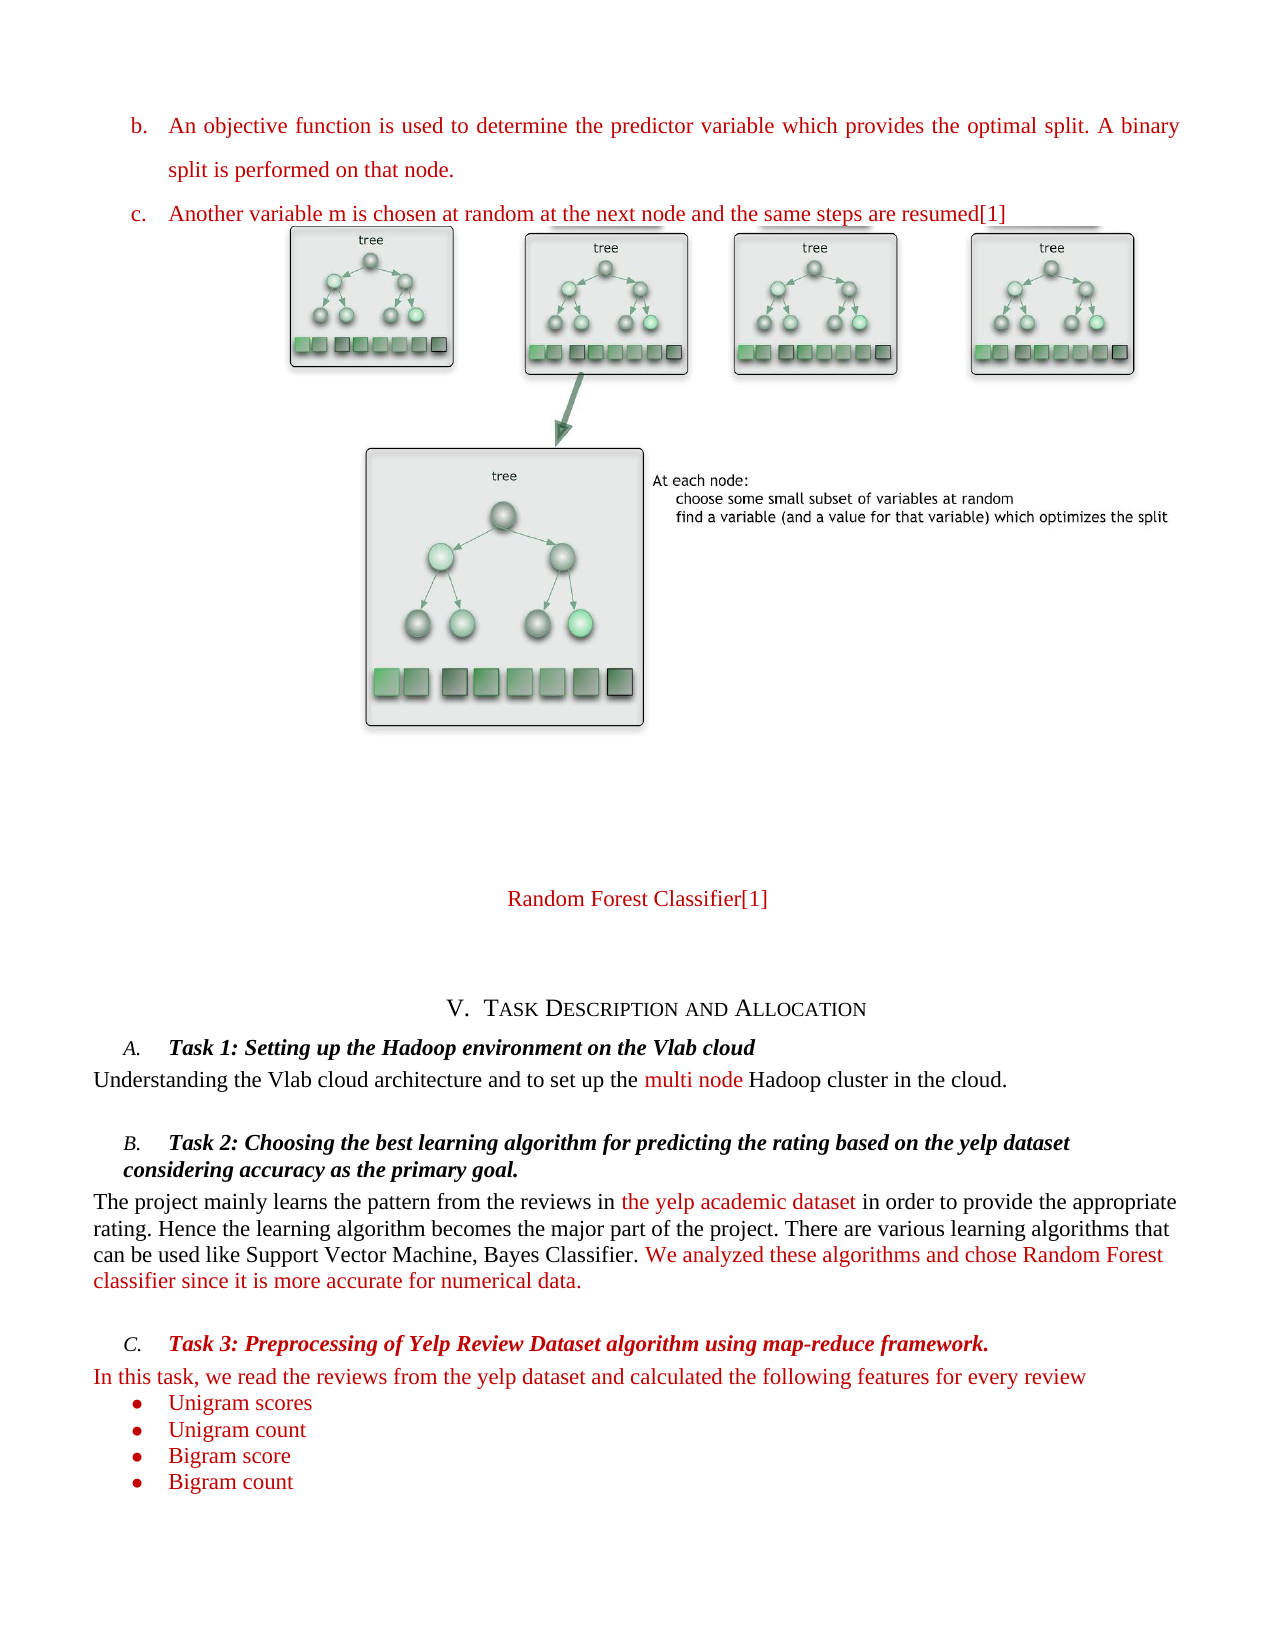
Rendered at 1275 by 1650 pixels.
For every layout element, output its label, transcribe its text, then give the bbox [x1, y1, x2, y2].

subtitle Task 3: Preprocessing of Yelp Review Dataset algorithm using map-reduce framework. [123, 1330, 1182, 1357]
list An objective function is used to determine the predictor variable which provides the optimal split. A binary split is performed on that node. [131, 112, 1182, 182]
list Unigram scores [131, 1389, 1182, 1416]
text Understanding the Vlab cloud architecture and to set up the multi node Hadoop cluster in the cloud. [93, 1067, 1182, 1093]
list Task Description and Allocation [131, 994, 1182, 1021]
subtitle Task 2: Choosing the best learning algorithm for predicting the rating based on the yelp dataset considering accuracy as the primary goal. [123, 1129, 1182, 1182]
list Bigram count [131, 1468, 1182, 1495]
subtitle Task 1: Setting up the Hadoop environment on the Vlab cloud [123, 1034, 1182, 1060]
list Another variable m is chosen at random at the next node and the same steps are resumed[1] [131, 200, 1182, 226]
text Random Forest Classifier[1] [93, 886, 1182, 911]
text The project mainly learns the pattern from the reviews in the yelp academic dataset in order to provide the appropriate rating. Hence the learning algorithm becomes the major part of the project. There are various learning algorithms that can be used like Support Vector Machine, Bayes Classifier. We analyzed these algorithms and chose Random Forest classifier since it is more accurate for numerical data. [93, 1188, 1182, 1294]
picture [93, 226, 1182, 748]
list Bigram score [131, 1442, 1182, 1468]
text In this task, we read the reviews from the yelp dataset and calculated the following features for every review [93, 1363, 1182, 1389]
list Unigram count [131, 1416, 1182, 1442]
